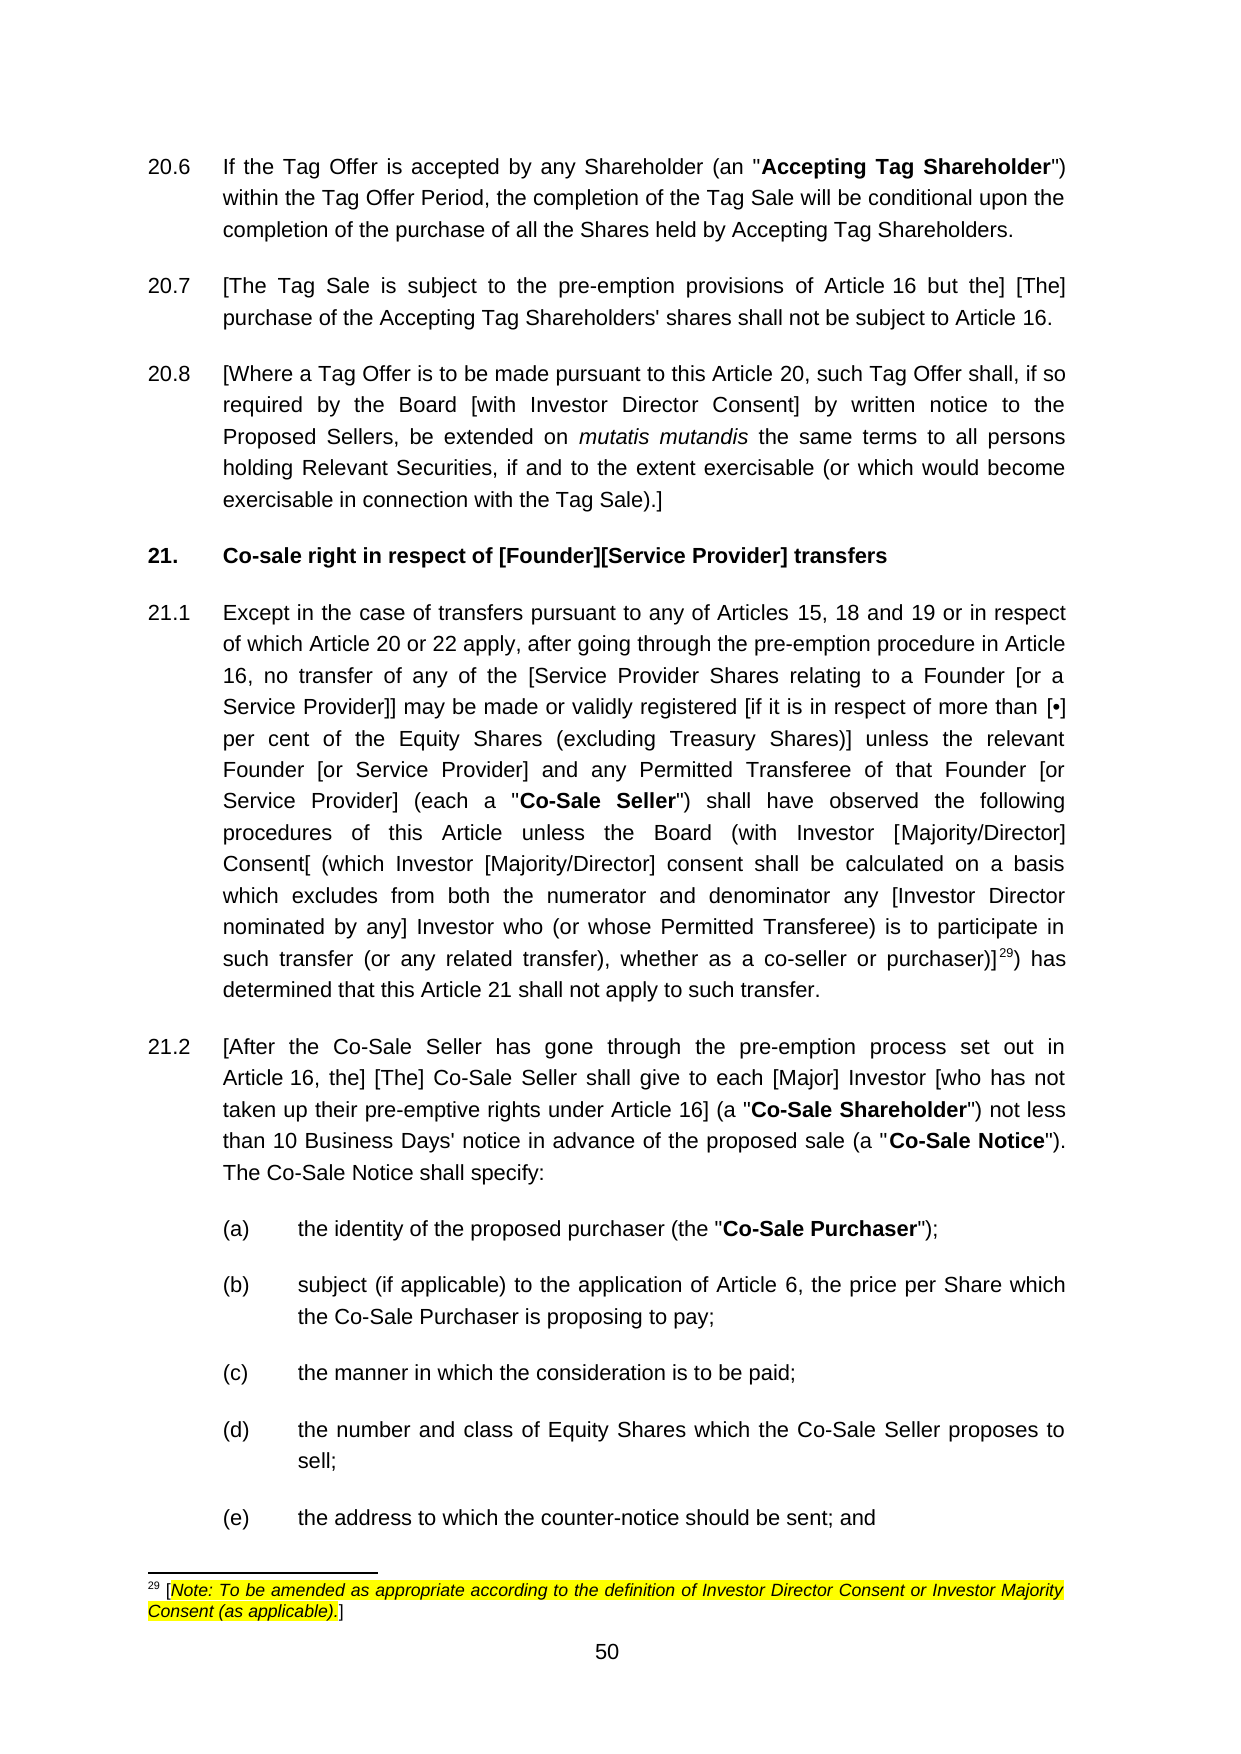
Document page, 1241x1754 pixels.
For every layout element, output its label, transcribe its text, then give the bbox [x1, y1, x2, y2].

subtitle the identity of the proposed purchaser (the "Co-Sale Purchaser"); [223, 1216, 1066, 1241]
subtitle Co-sale right in respect of [Founder][Service Provider] transfers [148, 543, 1066, 568]
subtitle Except in the case of transfers pursuant to any of Articles 15, 18 and 19 or in respect of which Article 20 or 22 apply, after going through the pre-emption procedure in Article 16, no transfer of any of the [Service Provider Shares relating to a Founder [or a Service Provider]] may be made or validly registered [if it is in respect of more than [•] per cent of the Equity Shares (excluding Treasury Shares)] unless the relevant Founder [or Service Provider] and any Permitted Transferee of that Founder [or Service Provider] (each a "Co-Sale Seller") shall have observed the following procedures of this Article unless the Board (with Investor [Majority/Director] Consent[ (which Investor [Majority/Director] consent shall be calculated on a basis which excludes from both the numerator and denominator any [Investor Director nominated by any] Investor who (or whose Permitted Transferee) is to participate in such transfer (or any related transfer), whether as a co-seller or purchaser)]) has determined that this Article 21 shall not apply to such transfer. [148, 599, 1066, 1002]
subtitle [Where a Tag Offer is to be made pursuant to this Article 20, such Tag Offer shall, if so required by the Board [with Investor Director Consent] by written notice to the Proposed Sellers, be extended on mutatis mutandis the same terms to all persons holding Relevant Securities, if and to the extent exercisable (or which would become exercisable in connection with the Tag Sale).] [148, 361, 1066, 512]
subtitle [The Tag Sale is subject to the pre-emption provisions of Article 16 but the] [The] purchase of the Accepting Tag Shareholders' shares shall not be subject to Article 16. [148, 273, 1066, 329]
subtitle the address to which the counter-notice should be sent; and [223, 1504, 1066, 1530]
subtitle the manner in which the consideration is to be paid; [223, 1360, 1066, 1385]
subtitle the number and class of Equity Shares which the Co-Sale Seller proposes to sell; [223, 1417, 1066, 1473]
subtitle [After the Co-Sale Seller has gone through the pre-emption process set out in Article 16, the] [The] Co-Sale Seller shall give to each [Major] Investor [who has not taken up their pre-emptive rights under Article 16] (a "Co-Sale Shareholder") not less than 10 Business Days' notice in advance of the proposed sale (a "Co-Sale Notice"). The Co-Sale Notice shall specify: [148, 1033, 1066, 1184]
subtitle If the Tag Offer is accepted by any Shareholder (an "Accepting Tag Shareholder") within the Tag Offer Period, the completion of the Tag Sale will be conditional upon the completion of the purchase of all the Shares held by Accepting Tag Shareholders. [148, 153, 1066, 242]
subtitle subject (if applicable) to the application of Article 6, the price per Share which the Co-Sale Purchaser is proposing to pay; [223, 1272, 1066, 1329]
